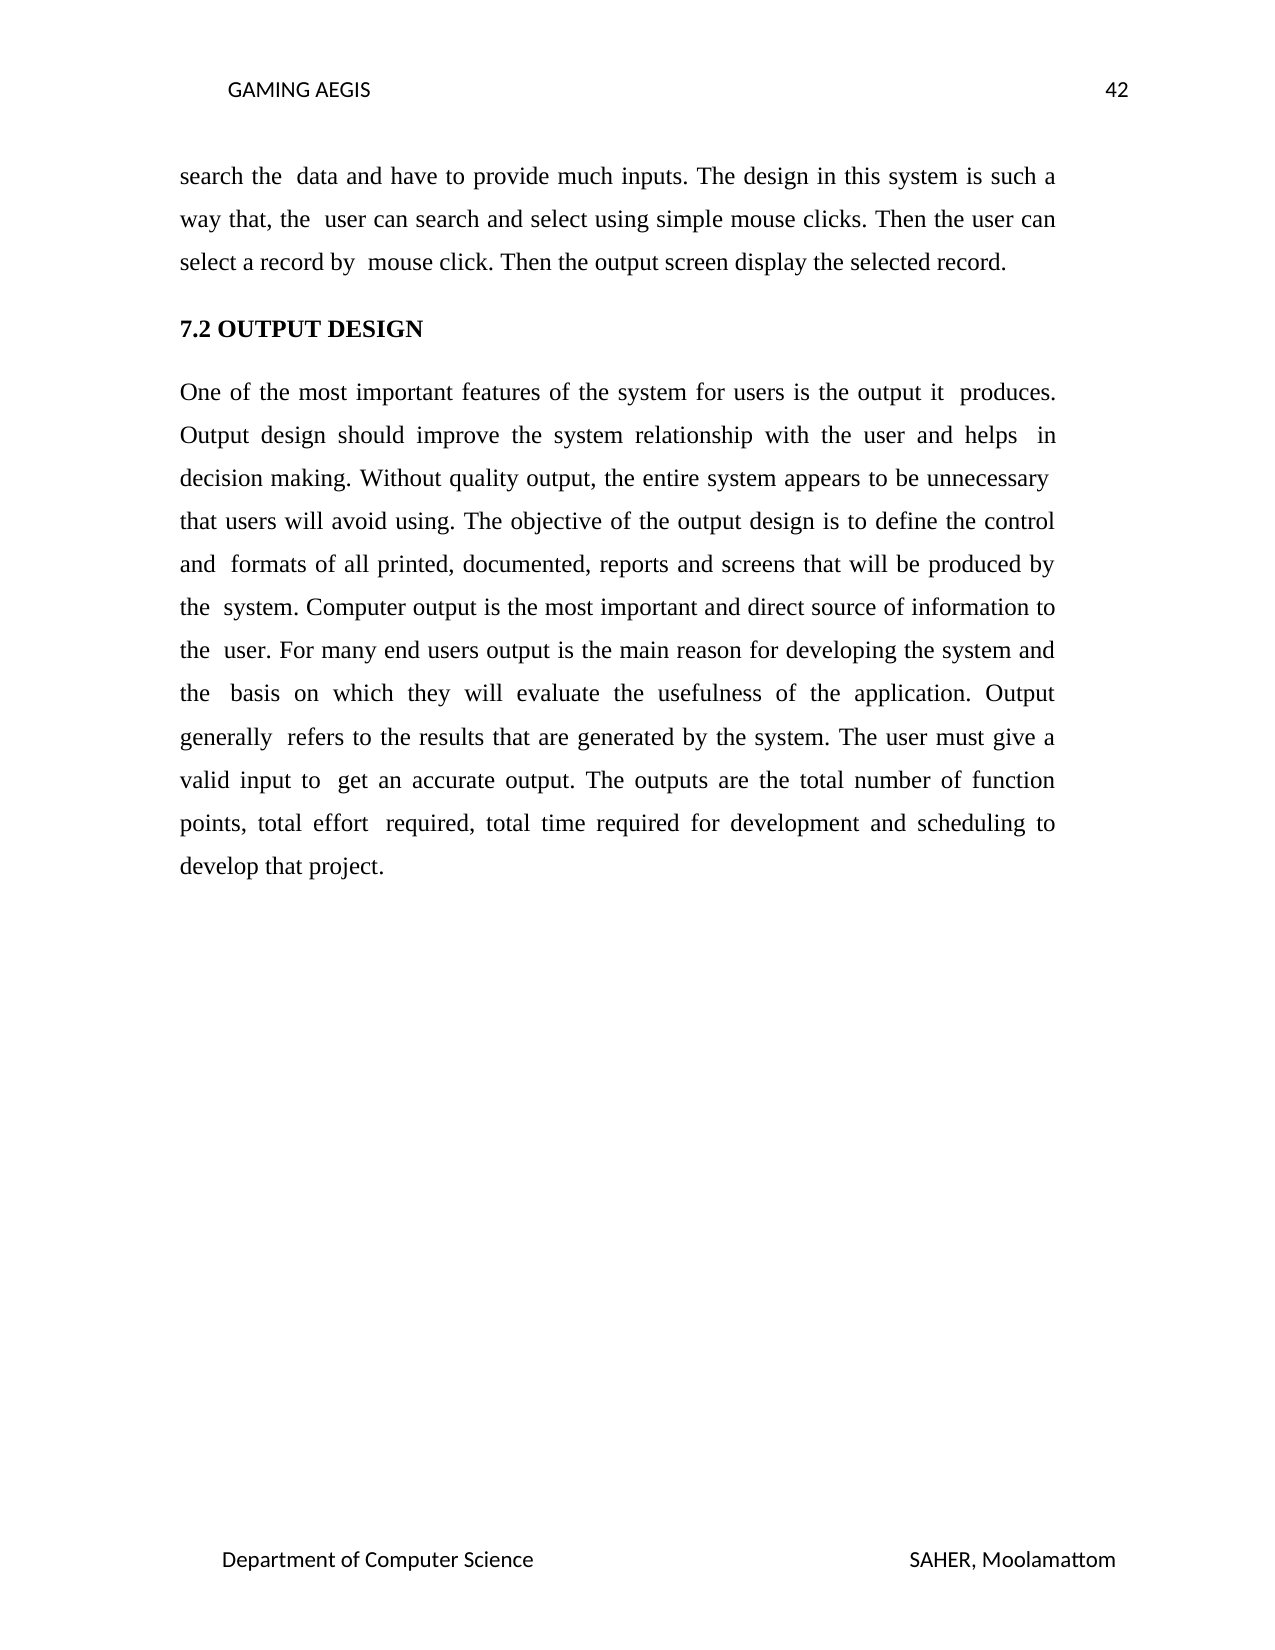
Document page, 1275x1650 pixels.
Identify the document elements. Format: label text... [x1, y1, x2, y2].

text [179, 161, 1056, 276]
text One of the most important features of the system for users is the output it produces. Output design should improve the system relationship with the user and helps in decision making. Without quality output, the entire system appears to be unnecessary that users will avoid using. The objective of the output design is to define the control and formats of all printed, documented, reports and screens that will be produced by the system. Computer output is the most important and direct source of information to the user. For many end users output is the main reason for developing the system and the basis on which they will evaluate the usefulness of the application. Output generally refers to the results that are generated by the system. The user must give a valid input to get an accurate output. The outputs are the total number of function points, total effort required, total time required for development and scheduling to develop that project. [179, 377, 1056, 880]
text 7.2 OUTPUT DESIGN [179, 314, 1056, 343]
